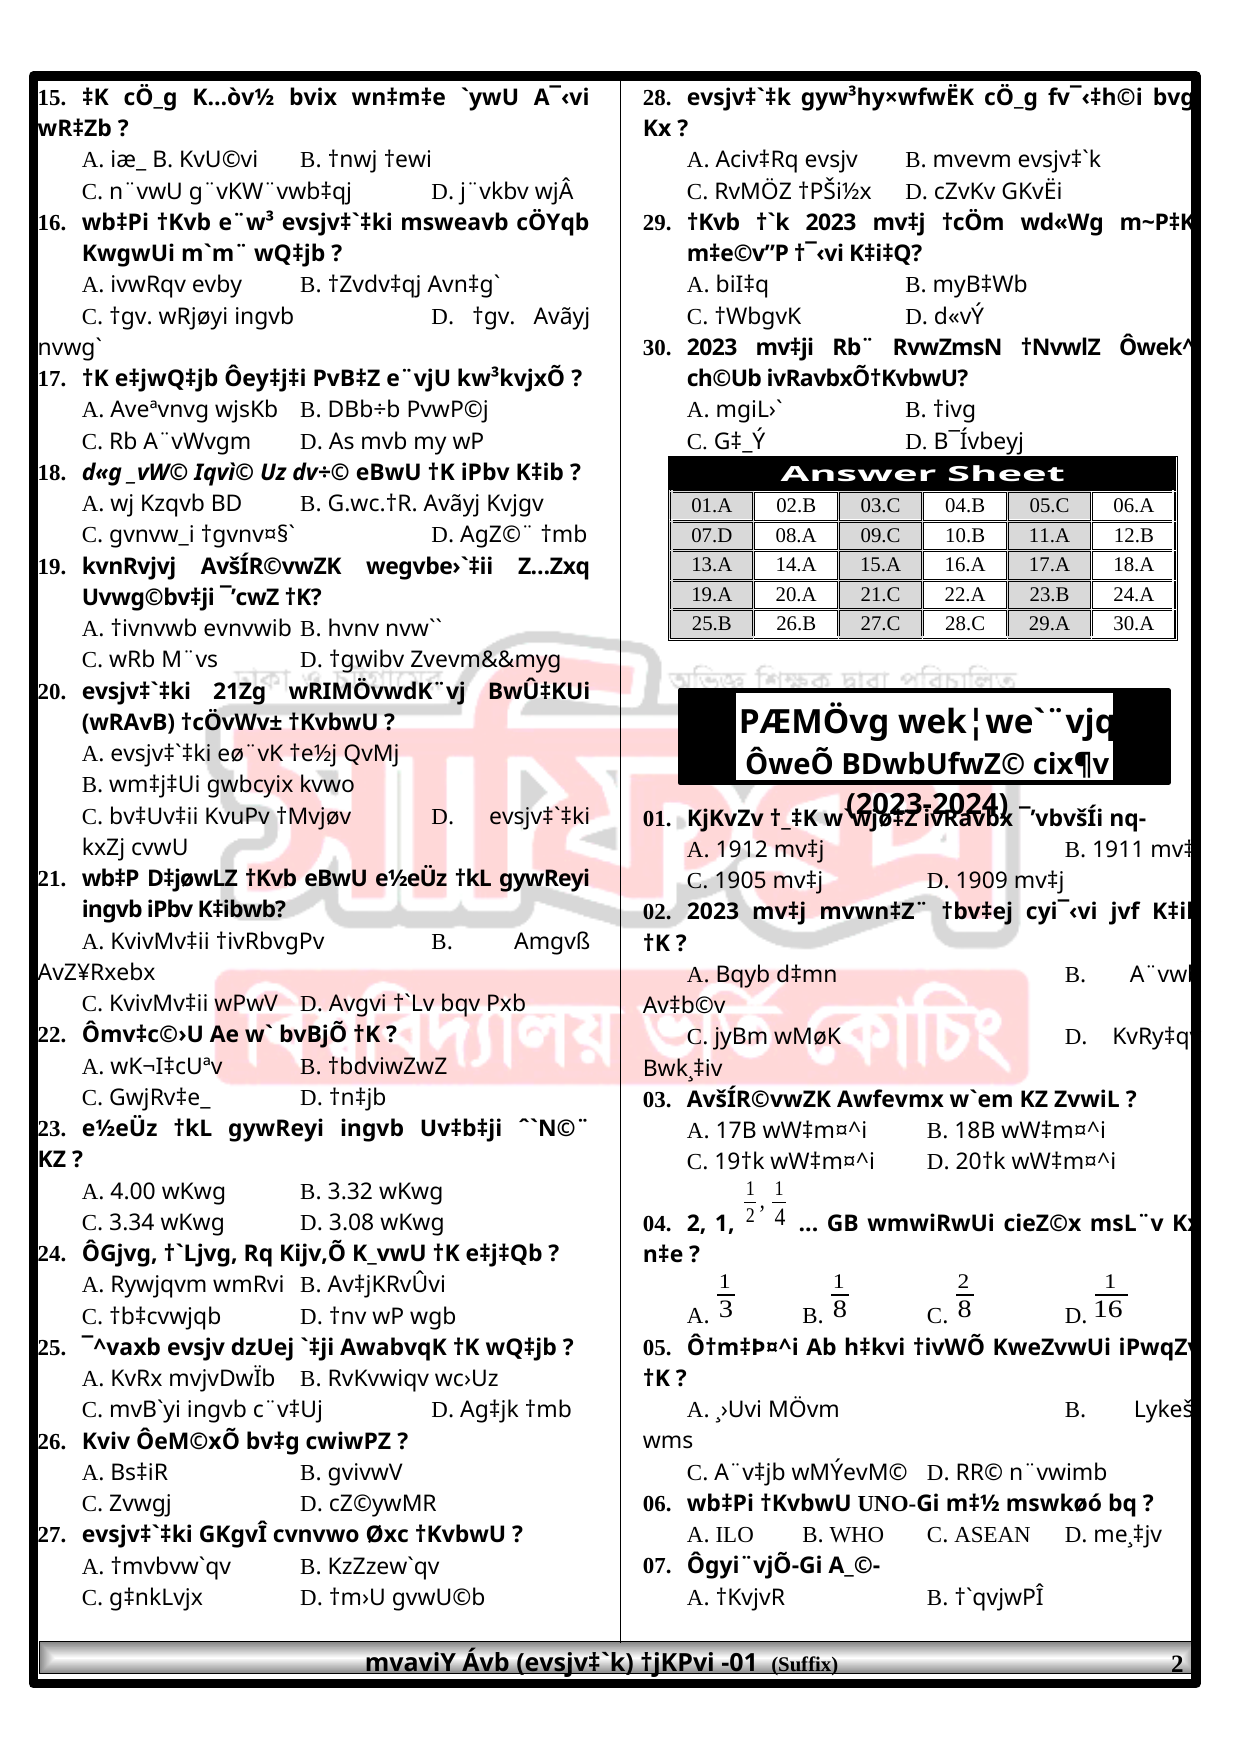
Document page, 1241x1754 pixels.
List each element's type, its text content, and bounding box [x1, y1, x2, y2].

text 21. wb‡P D‡jøwLZ †Kvb eBwU e½eÜz †kL gywReyi ingvb iPbv K‡ibwb? [37, 862, 590, 925]
text C. 3.34 wKwg D. 3.08 wKwg [37, 1206, 590, 1237]
text 19. kvnRvjvj AvšÍR©vwZK wegvbe›`‡ii Z…Zxq Uvwg©bv‡ji ¯’cwZ †K? [37, 550, 590, 612]
text C. GwjRv‡e_ D. †n‡jb [37, 1081, 590, 1112]
text C. RvMÖZ †PŠi½x D. cZvKv GKvËi [643, 175, 1195, 206]
text A. iæ_ B. KvU©vi B. †nwj †ewi [37, 143, 590, 175]
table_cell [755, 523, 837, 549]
text C. g‡nkLvjx D. †m›U gvwU©b [37, 1581, 590, 1612]
text C. Rb A¨vWvgm D. As mvb my wP [37, 425, 590, 456]
text A. ILO B. WHO C. ASEAN D. me¸‡jv [643, 1518, 1201, 1549]
text A. Rywjqvm wmRvi B. Av‡jKRvÛvi [37, 1268, 590, 1300]
text 23. e½eÜz †kL gywReyi ingvb Uv‡b‡ji ˆ`N©¨ KZ ? [37, 1112, 590, 1175]
text 24. ÔGjvg, †`Ljvg, Rq Kijv,Õ K_vwU †K e‡j‡Qb ? [37, 1237, 590, 1268]
text 25. ¯^vaxb evsjv dzUej `‡ji AwabvqK †K wQ‡jb ? [37, 1331, 590, 1362]
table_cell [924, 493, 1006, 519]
text 27. evsjv‡`‡ki GKgvÎ cvnvwo Øxc †KvbwU ? [37, 1518, 590, 1550]
text 04. 2, 1, ... GB wmwiRwUi cieZ©x msL¨v Kx n‡e ? [643, 1177, 1201, 1269]
text A. wK¬I‡cUªv B. †bdviwZwZ [37, 1050, 590, 1081]
text A. B. C. D. [643, 1269, 1201, 1331]
text 18. d«g _vW© Iqvì© Uz dv÷© eBwU †K iPbv K‡ib ? [37, 456, 590, 487]
text C. 1905 mv‡j D. 1909 mv‡j [643, 864, 1201, 895]
text C. Zvwgj D. cZ©ywMR [37, 1487, 590, 1518]
text C. wRb M¨vs D. †gwibv Zvevm&&myg [37, 643, 590, 675]
text C. †WbgvK D. d«vÝ [643, 300, 1195, 331]
text A. ivwRqv evby B. †Zvdv‡qj Avn‡g` [37, 268, 590, 300]
text B. wm‡j‡Ui gwbcyix kvwo [37, 768, 590, 800]
text A. KvivMv‡ii †ivRbvgPv B. Amgvß AvZ¥Rxebx [37, 925, 590, 987]
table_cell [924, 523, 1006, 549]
text C. jyBm wMøK D. KvRy‡qv Bwk¸‡iv [643, 1020, 1201, 1083]
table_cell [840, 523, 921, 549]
text A. ¸›Uvi MÖvm B. LykešÍ wms [643, 1393, 1201, 1456]
text 26. Kviv ÔeM©xÕ bv‡g cwiwPZ ? [37, 1425, 590, 1456]
text A. biI‡q B. myB‡Wb [643, 268, 1195, 300]
text A. 1912 mv‡j B. 1911 mv‡j [643, 833, 1201, 864]
text A. Bs‡iR B. gvivwV [37, 1456, 590, 1487]
text C. mvB`yi ingvb c¨v‡Uj D. Ag‡jk †mb [37, 1393, 590, 1425]
text 05. Ô†m‡Þ¤^i Ab h‡kvi †ivWÕ KweZvwUi iPwqZv †K ? [643, 1331, 1201, 1393]
text 03. AvšÍR©vwZK Awfevmx w`em KZ ZvwiL ? [643, 1083, 1201, 1114]
text C. 19†k wW‡m¤^i D. 20†k wW‡m¤^i [643, 1145, 1201, 1177]
text C. †b‡cvwjqb D. †nv wP wgb [37, 1300, 590, 1331]
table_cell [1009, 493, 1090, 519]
text 15. ‡K cÖ_g K…òv½ bvix wn‡m‡e `ywU A¯‹vi wR‡Zb ? [37, 81, 590, 143]
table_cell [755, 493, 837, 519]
text 17. †K e‡jwQ‡jb Ôey‡j‡i PvB‡Z e¨vjU kw³kvjxÕ ? [37, 362, 590, 393]
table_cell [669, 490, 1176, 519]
text 01. KjKvZv †_‡K w`wjø‡Z ivRavbx ¯’vbvšÍi nq- [643, 802, 1201, 833]
text C. †gv. wRjøyi ingvb D. †gv. Avãyj nvwg` [37, 300, 590, 362]
text C. KvivMv‡ii wPwV D. Avgvi †`Lv bqv Pxb [37, 987, 590, 1018]
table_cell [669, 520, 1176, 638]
text A. Aciv‡Rq evsjv B. mvevm evsjv‡`k [643, 143, 1195, 175]
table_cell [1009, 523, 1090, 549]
text A. 4.00 wKwg B. 3.32 wKwg [37, 1175, 590, 1206]
text 29. †Kvb †`k 2023 mv‡j †cÖm wd«Wg m~P‡K m‡e©v”P †¯‹vi K‡i‡Q? [643, 206, 1195, 268]
text A. KvRx mvjvDwÏb B. RvKvwiqv wc›Uz [37, 1362, 590, 1393]
text 07. Ôgyi¨vjÕ-Gi A_©- [643, 1549, 1201, 1581]
text 22. Ômv‡c©›U Ae w` bvBjÕ †K ? [37, 1018, 590, 1050]
text A. †ivnvwb evnvwib B. hvnv nvw`` [37, 612, 590, 643]
text 30. 2023 mv‡ji Rb¨ RvwZmsN †NvwlZ Ôwek^ ch©Ub ivRavbxÕ†KvbwU? [643, 331, 1195, 393]
text 28. evsjv‡`‡k gyw³hy×wfwËK cÖ_g fv¯‹‡h©i bvg Kx ? [643, 81, 1195, 143]
text 02. 2023 mv‡j mvwn‡Z¨ †bv‡ej cyi¯‹vi jvf K‡ib †K ? [643, 895, 1201, 958]
text A. 17B wW‡m¤^i B. 18B wW‡m¤^i [643, 1114, 1201, 1145]
text A. †KvjvR B. †`qvjwPÎ [643, 1581, 1201, 1612]
text C. G‡_Ý D. B¯Ívbeyj [643, 425, 1195, 456]
text A. Aveªvnvg wjsKb B. DBb÷b PvwP©j [37, 393, 590, 425]
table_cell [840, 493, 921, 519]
text A. wj Kzqvb BD B. G.wc.†R. Avãyj Kvjgv [37, 487, 590, 518]
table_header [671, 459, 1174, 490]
text 20. evsjv‡`‡ki 21Zg wRIMÖvwdK¨vj BwÛ‡KUi (wRAvB) †cÖvWv± †KvbwU ? [37, 675, 590, 737]
text A. Bqyb d‡mn B. A¨vwb Av‡b©v [643, 958, 1201, 1020]
text C. bv‡Uv‡ii KvuPv †Mvjøv D. evsjv‡`‡ki kxZj cvwU [37, 800, 590, 862]
text A. †mvbvw`qv B. KzZzew`qv [37, 1550, 590, 1581]
text 16. wb‡Pi †Kvb e¨w³ evsjv‡`‡ki msweavb cÖYqb KwgwUi m`m¨ wQ‡jb ? [37, 206, 590, 268]
text C. A¨v‡jb wMÝevM© D. RR© n¨vwimb [643, 1456, 1201, 1487]
text 06. wb‡Pi †KvbwU UNO-Gi m‡½ mswkøó bq ? [643, 1487, 1201, 1518]
text A. evsjv‡`‡ki eø¨vK †e½j QvMj [37, 737, 590, 768]
text A. mgiL›` B. †ivg [643, 393, 1195, 425]
text C. n¨vwU g¨vKW¨vwb‡qj D. j¨vkbv wjÂ [37, 175, 590, 206]
text C. gvnvw_i †gvnv¤§` D. AgZ©¨ †mb [37, 518, 590, 550]
